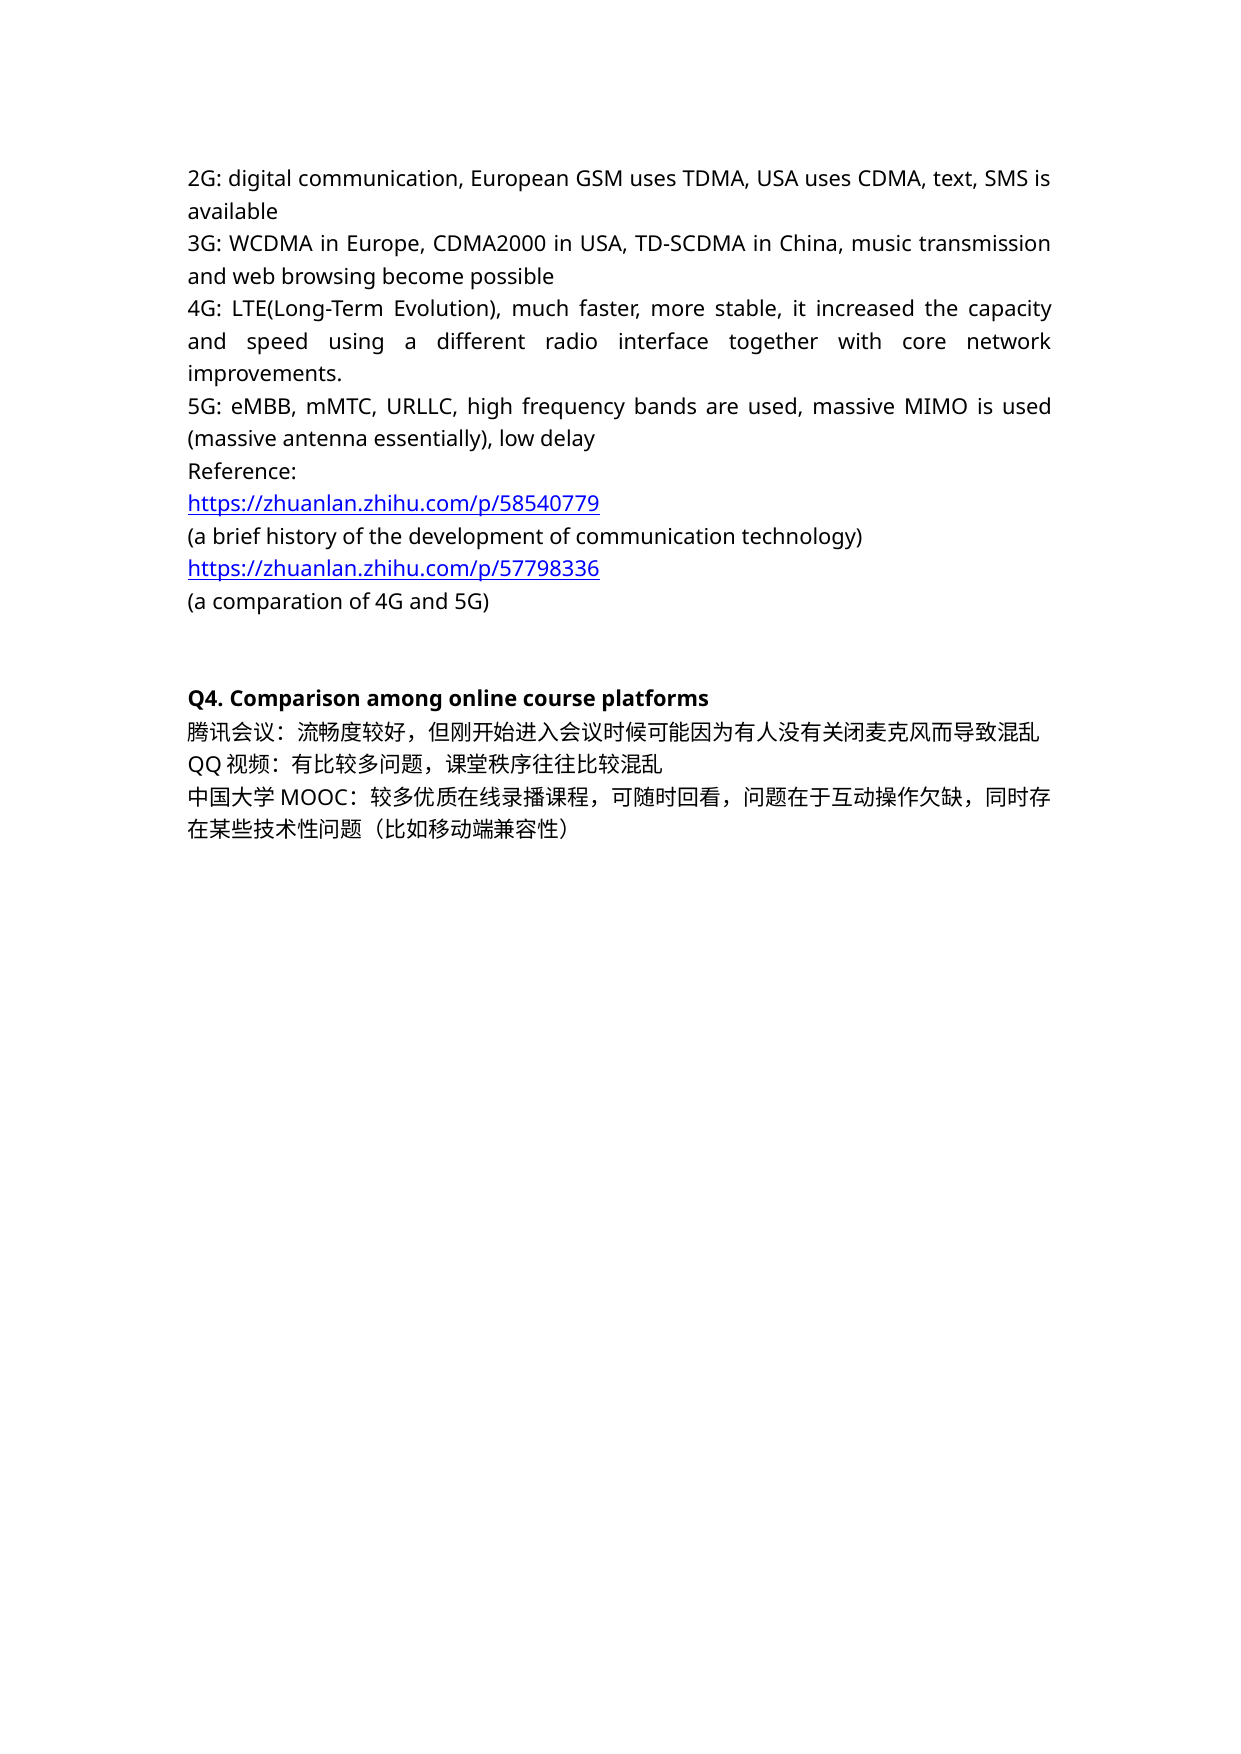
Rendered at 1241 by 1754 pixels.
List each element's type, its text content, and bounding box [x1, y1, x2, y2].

text 5G: eMBB, mMTC, URLLC, high frequency bands are used, massive MIMO is used (massive antenna essentially), low delay [187, 389, 1053, 454]
text Reference: [187, 454, 1053, 487]
text (a brief history of the development of communication technology) [187, 519, 1053, 552]
text 2G: digital communication, European GSM uses TDMA, USA uses CDMA, text, SMS is available [187, 162, 1053, 227]
text 3G: WCDMA in Europe, CDMA2000 in USA, TD-SCDMA in China, music transmission and web browsing become possible [187, 227, 1053, 292]
text Q4. Comparison among online course platforms [187, 682, 1053, 714]
text (a comparation of 4G and 5G) [187, 584, 1053, 617]
text QQ视频：有比较多问题，课堂秩序往往比较混乱 [187, 747, 1053, 779]
text 中国大学MOOC：较多优质在线录播课程，可随时回看，问题在于互动操作欠缺，同时存在某些技术性问题（比如移动端兼容性） [187, 779, 1053, 844]
text https://zhuanlan.zhihu.com/p/58540779 [187, 487, 1053, 519]
text 腾讯会议：流畅度较好，但刚开始进入会议时候可能因为有人没有关闭麦克风而导致混乱 [187, 714, 1053, 747]
text https://zhuanlan.zhihu.com/p/57798336 [187, 552, 1053, 584]
text 4G: LTE(Long-Term Evolution), much faster, more stable, it increased the capacity and speed using a different radio interface together with core network improvements. [187, 292, 1053, 389]
